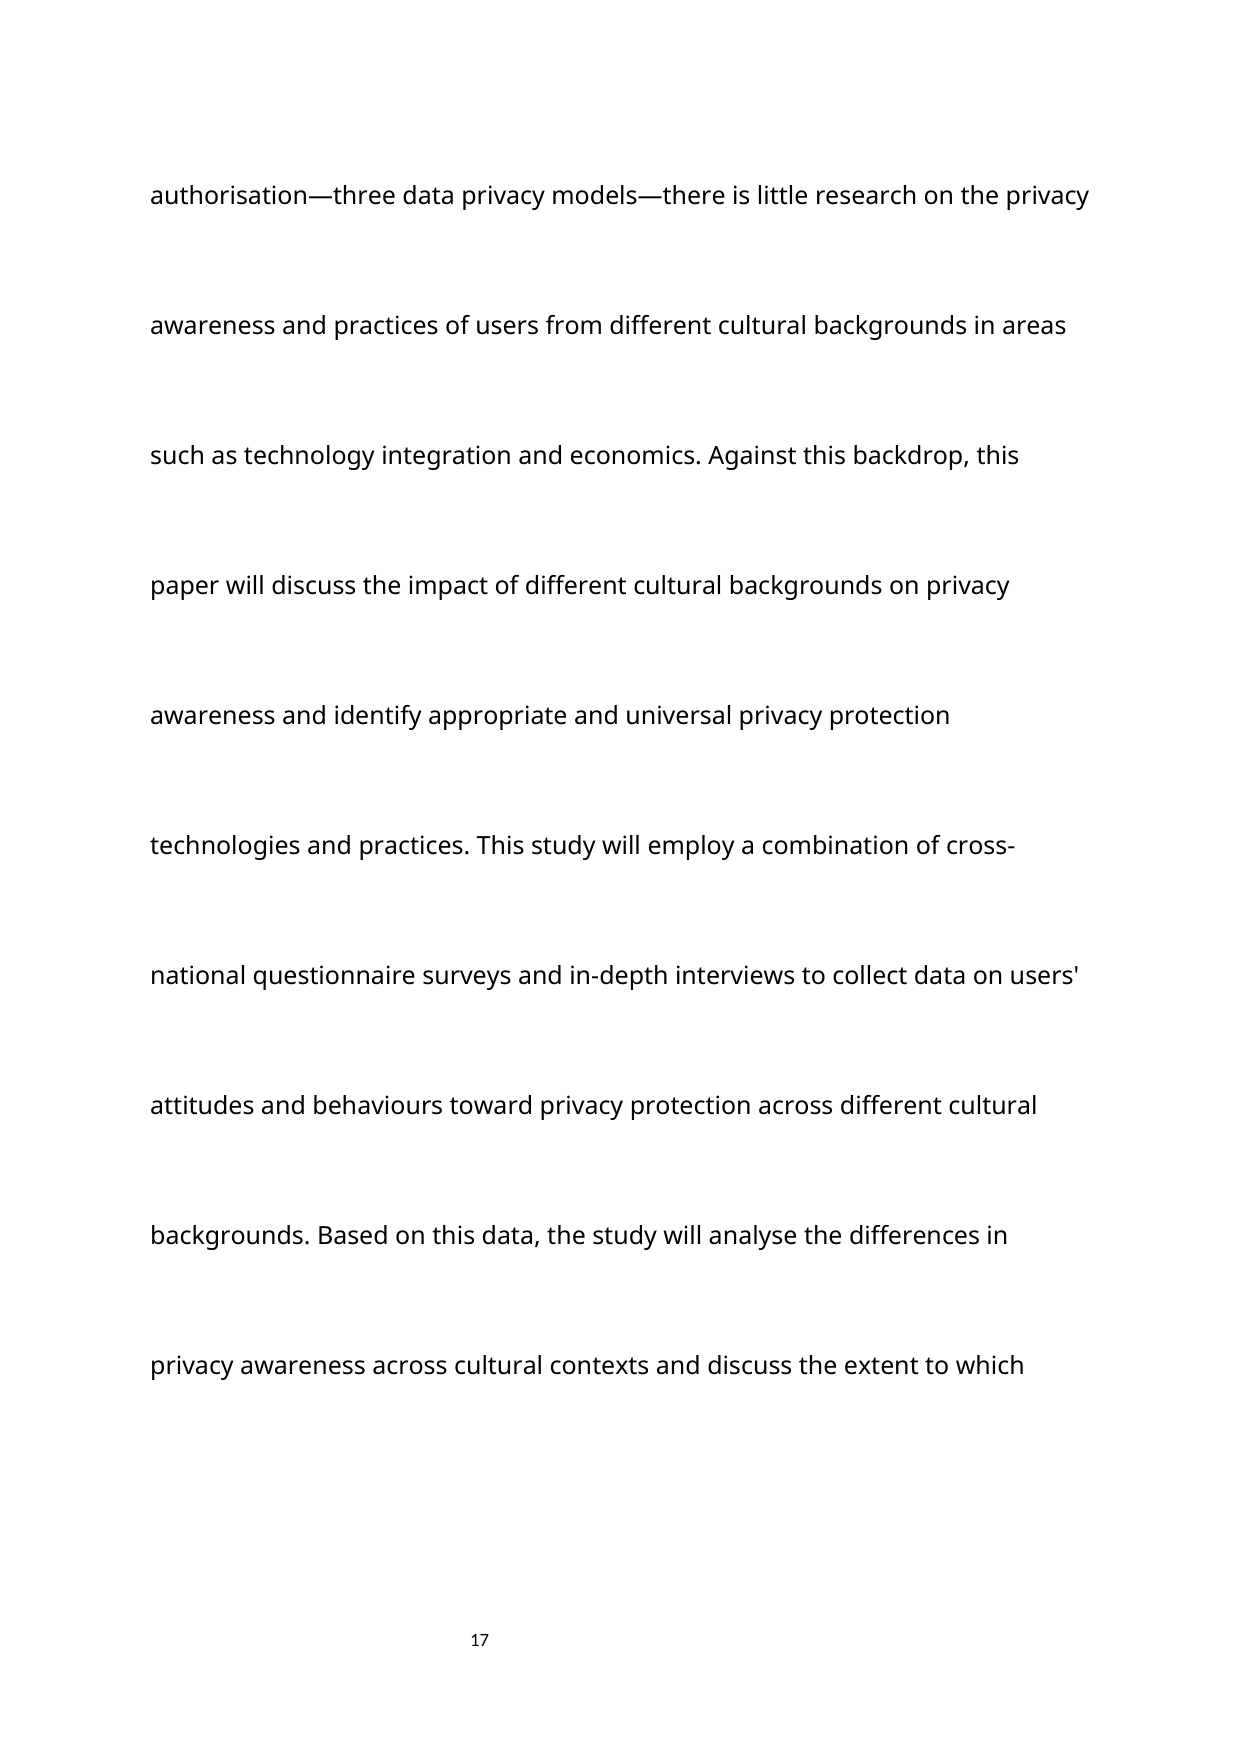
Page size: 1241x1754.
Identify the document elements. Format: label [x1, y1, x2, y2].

list [150, 162, 1090, 1527]
